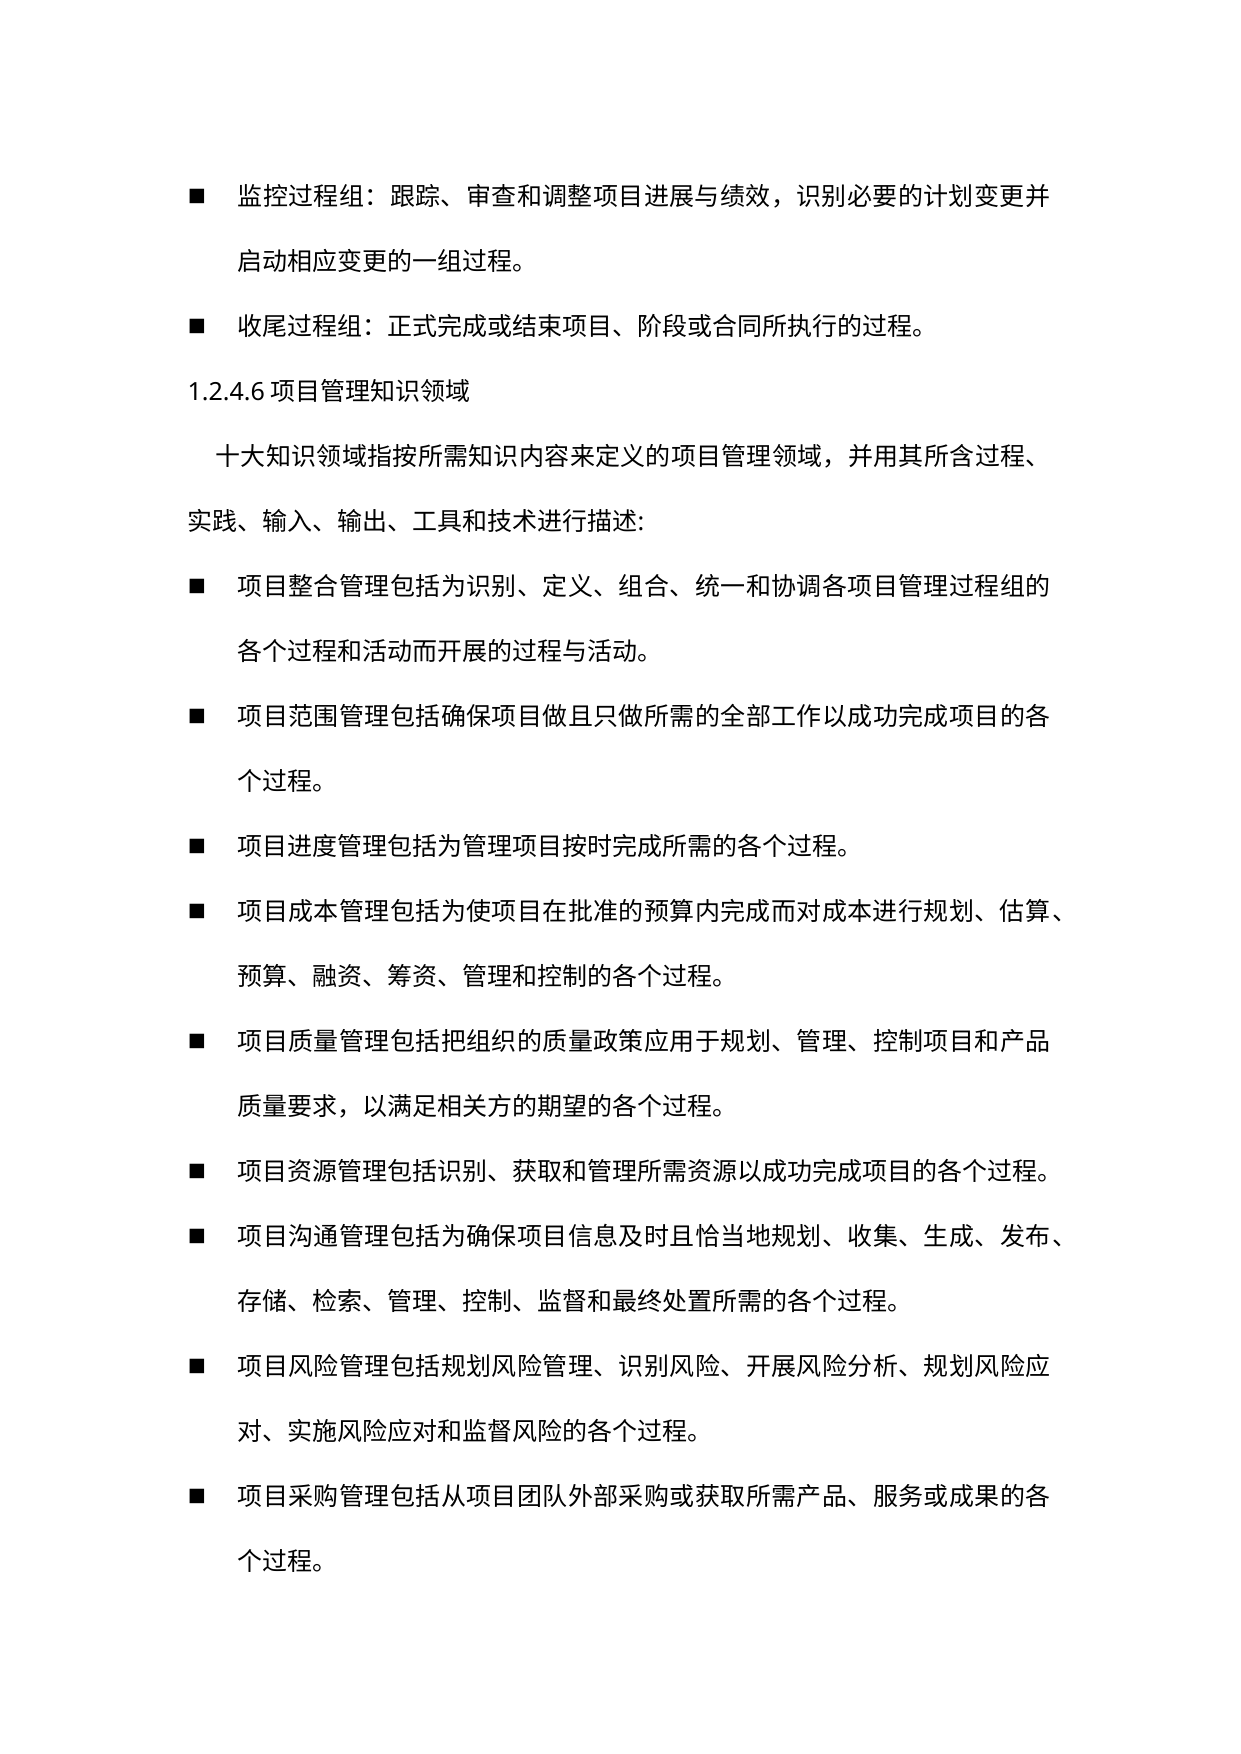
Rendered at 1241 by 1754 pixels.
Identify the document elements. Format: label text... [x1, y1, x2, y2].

list 项目采购管理包括从项目团队外部采购或获取所需产品、服务或成果的各个过程。 [187, 1462, 1053, 1592]
list 项目进度管理包括为管理项目按时完成所需的各个过程。 [187, 812, 1053, 877]
list 项目范围管理包括确保项目做且只做所需的全部工作以成功完成项目的各个过程。 [187, 682, 1053, 812]
list 项目整合管理包括为识别、定义、组合、统一和协调各项目管理过程组的各个过程和活动而开展的过程与活动。 [187, 552, 1053, 682]
list 项目成本管理包括为使项目在批准的预算内完成而对成本进行规划、估算、预算、融资、筹资、管理和控制的各个过程。 [187, 877, 1053, 1007]
list 项目资源管理包括识别、获取和管理所需资源以成功完成项目的各个过程。 [187, 1137, 1053, 1202]
list 项目风险管理包括规划风险管理、识别风险、开展风险分析、规划风险应对、实施风险应对和监督风险的各个过程。 [187, 1332, 1053, 1462]
text 1.2.4.6项目管理知识领域 [187, 357, 1053, 422]
list 收尾过程组：正式完成或结束项目、阶段或合同所执行的过程。 [187, 292, 1053, 357]
list 项目质量管理包括把组织的质量政策应用于规划、管理、控制项目和产品质量要求，以满足相关方的期望的各个过程。 [187, 1007, 1053, 1137]
list 监控过程组：跟踪、审查和调整项目进展与绩效，识别必要的计划变更并启动相应变更的一组过程。 [187, 162, 1053, 292]
text 十大知识领域指按所需知识内容来定义的项目管理领域，并用其所含过程、实践、输入、输出、工具和技术进行描述: [187, 422, 1053, 552]
list 项目沟通管理包括为确保项目信息及时且恰当地规划、收集、生成、发布、存储、检索、管理、控制、监督和最终处置所需的各个过程。 [187, 1202, 1053, 1332]
